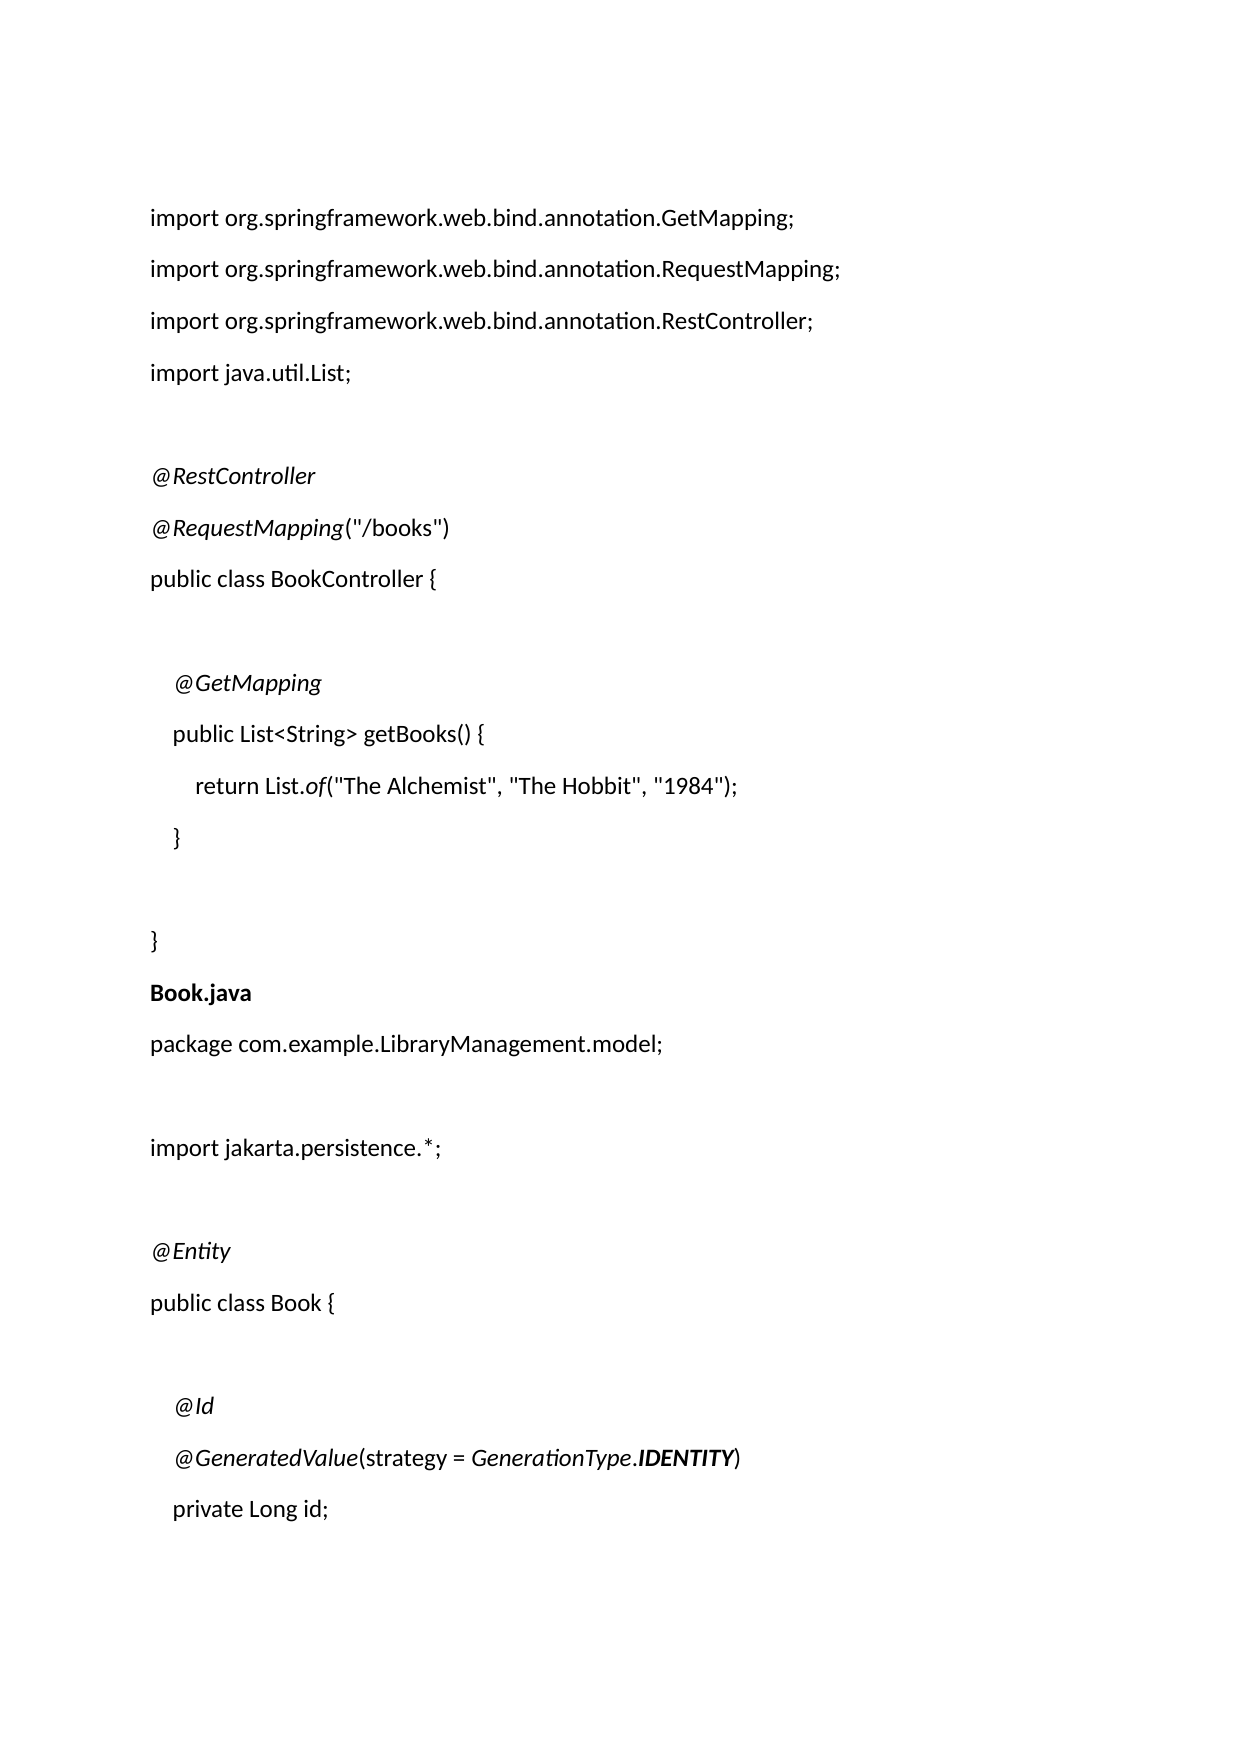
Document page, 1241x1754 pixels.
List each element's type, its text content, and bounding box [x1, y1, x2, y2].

text } [150, 925, 1090, 956]
text public List<String> getBooks() { [150, 718, 1090, 749]
text @GetMapping [150, 667, 1090, 697]
text import jakarta.persistence.*; [150, 1132, 1090, 1162]
text return List.of("The Alchemist", "The Hobbit", "1984"); [150, 770, 1090, 801]
text import org.springframework.web.bind.annotation.RequestMapping; [150, 253, 1090, 284]
text Book.java [150, 977, 1090, 1007]
text @Entity [150, 1235, 1090, 1266]
text public class BookController { [150, 563, 1090, 594]
text import org.springframework.web.bind.annotation.GetMapping; [150, 202, 1090, 232]
text import java.util.List; [150, 357, 1090, 387]
text public class Book { [150, 1287, 1090, 1317]
text @RestController [150, 460, 1090, 491]
text @GeneratedValue(strategy = GenerationType.IDENTITY) [150, 1442, 1090, 1472]
text private Long id; [150, 1493, 1090, 1524]
text import org.springframework.web.bind.annotation.RestController; [150, 305, 1090, 336]
text @Id [150, 1390, 1090, 1421]
text package com.example.LibraryManagement.model; [150, 1028, 1090, 1059]
text @RequestMapping("/books") [150, 512, 1090, 542]
text } [150, 822, 1090, 852]
